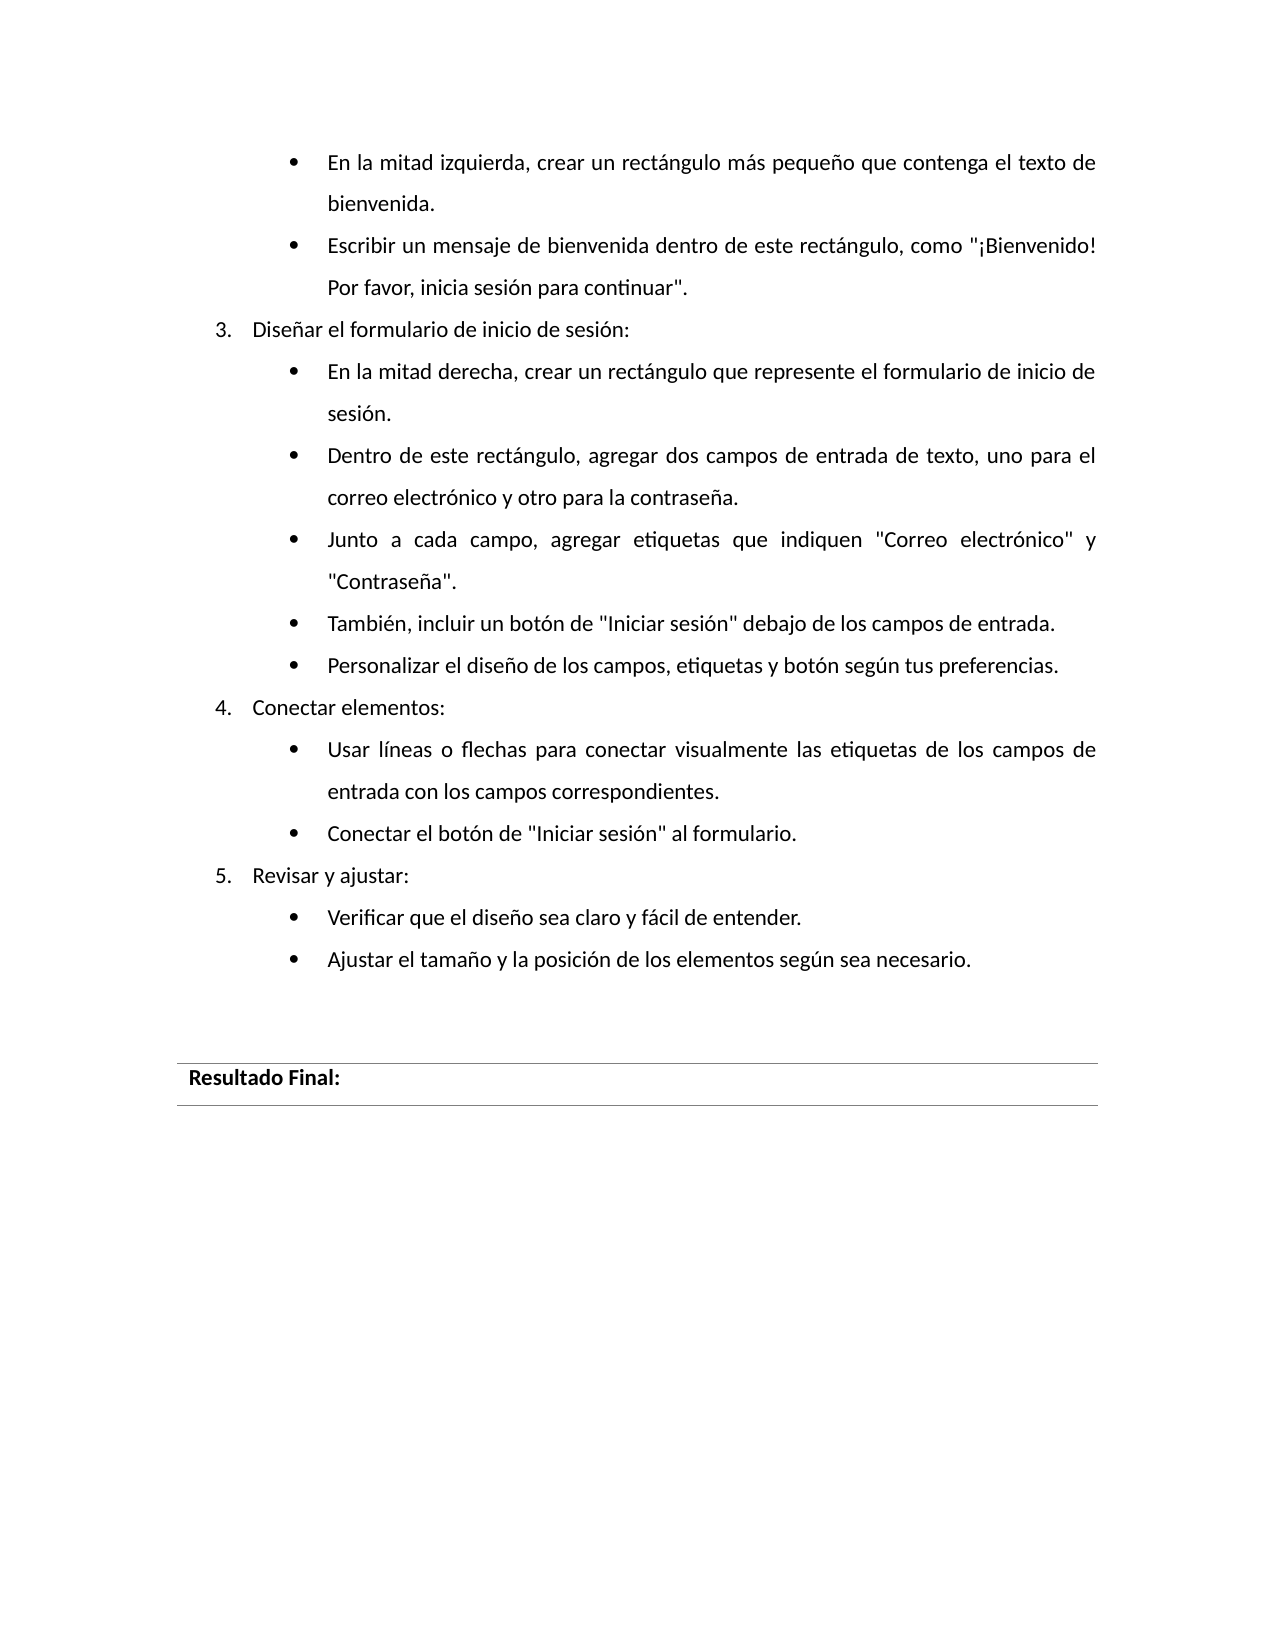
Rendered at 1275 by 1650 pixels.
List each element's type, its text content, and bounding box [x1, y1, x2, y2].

list También, incluir un botón de "Iniciar sesión" debajo de los campos de entrada. [290, 609, 1098, 637]
list Revisar y ajustar: [215, 861, 1098, 889]
list Ajustar el tamaño y la posición de los elementos según sea necesario. [290, 945, 1098, 973]
table_header Resultado Final: [177, 1064, 1098, 1105]
list En la mitad izquierda, crear un rectángulo más pequeño que contenga el texto de bienvenida. [290, 148, 1098, 218]
list Conectar el botón de "Iniciar sesión" al formulario. [290, 819, 1098, 847]
list En la mitad derecha, crear un rectángulo que represente el formulario de inicio de sesión. [290, 357, 1098, 427]
list Junto a cada campo, agregar etiquetas que indiquen "Correo electrónico" y "Contraseña". [290, 525, 1098, 595]
list Personalizar el diseño de los campos, etiquetas y botón según tus preferencias. [290, 651, 1098, 679]
list Diseñar el formulario de inicio de sesión: [215, 316, 1098, 343]
list Verificar que el diseño sea claro y fácil de entender. [290, 903, 1098, 931]
list Conectar elementos: [215, 693, 1098, 721]
list Dentro de este rectángulo, agregar dos campos de entrada de texto, uno para el correo electrónico y otro para la contraseña. [290, 441, 1098, 511]
list Escribir un mensaje de bienvenida dentro de este rectángulo, como "¡Bienvenido! Por favor, inicia sesión para continuar". [290, 232, 1098, 302]
list Usar líneas o flechas para conectar visualmente las etiquetas de los campos de entrada con los campos correspondientes. [290, 735, 1098, 805]
